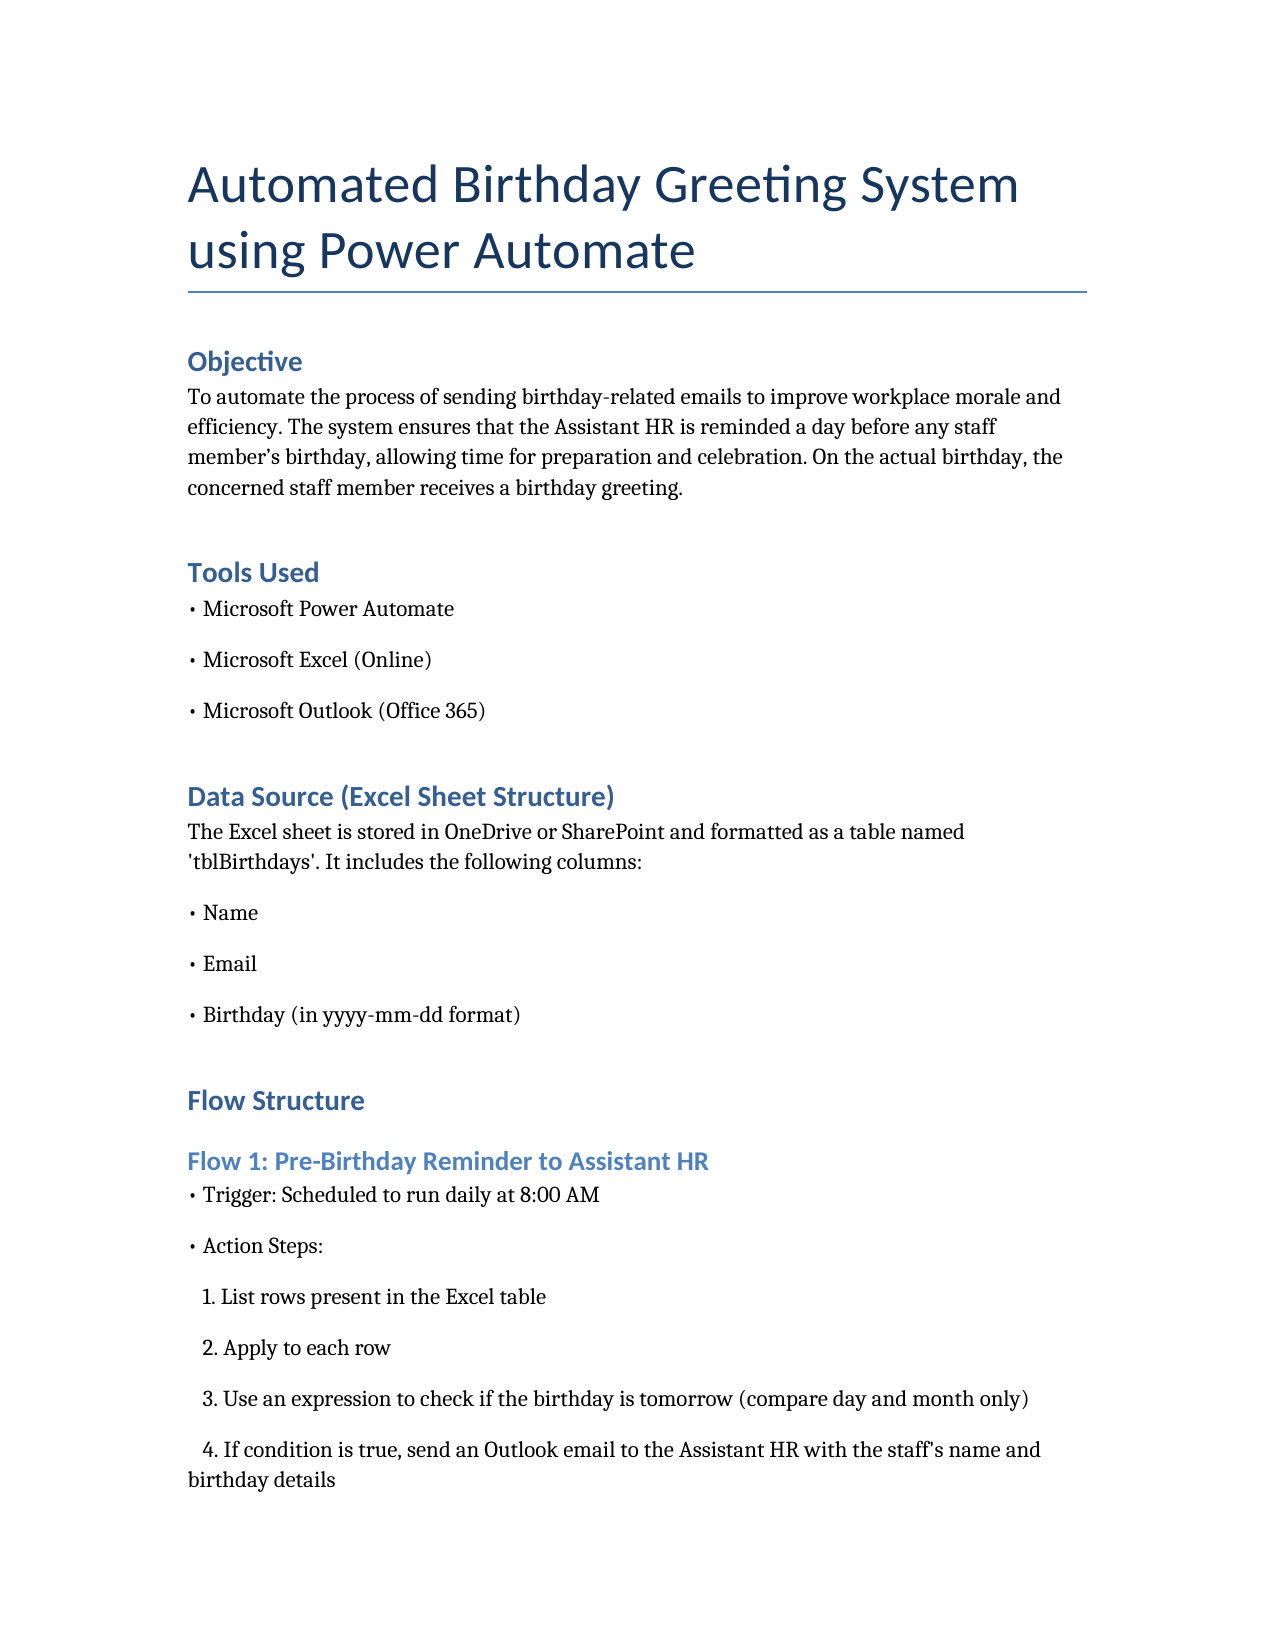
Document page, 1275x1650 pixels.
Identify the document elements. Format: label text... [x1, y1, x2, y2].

text The Excel sheet is stored in OneDrive or SharePoint and formatted as a table named 'tblBirthdays'. It includes the following columns: [187, 819, 1087, 875]
subtitle Tools Used [187, 554, 1087, 590]
text To automate the process of sending birthday-related emails to improve workplace morale and efficiency. The system ensures that the Assistant HR is reminded a day before any staff member’s birthday, allowing time for preparation and celebration. On the actual birthday, the concerned staff member receives a birthday greeting. [187, 384, 1087, 501]
text 2. Apply to each row [187, 1335, 1087, 1361]
text 1. List rows present in the Excel table [187, 1284, 1087, 1310]
text • Trigger: Scheduled to run daily at 8:00 AM [187, 1182, 1087, 1208]
subtitle Objective [187, 343, 1087, 378]
text 3. Use an expression to check if the birthday is tomorrow (compare day and month only) [187, 1386, 1087, 1412]
title Automated Birthday Greeting System using Power Automate [187, 150, 1087, 293]
text • Action Steps: [187, 1233, 1087, 1259]
text • Birthday (in yyyy-mm-dd format) [187, 1002, 1087, 1028]
subtitle Flow 1: Pre-Birthday Reminder to Assistant HR [187, 1144, 1087, 1177]
text • Microsoft Power Automate [187, 595, 1087, 622]
text • Email [187, 951, 1087, 977]
subtitle Flow Structure [187, 1082, 1087, 1118]
subtitle Data Source (Excel Sheet Structure) [187, 778, 1087, 813]
text • Microsoft Outlook (Office 365) [187, 697, 1087, 724]
text • Microsoft Excel (Online) [187, 646, 1087, 673]
text • Name [187, 900, 1087, 926]
text 4. If condition is true, send an Outlook email to the Assistant HR with the staff's name and birthday details [187, 1437, 1087, 1494]
